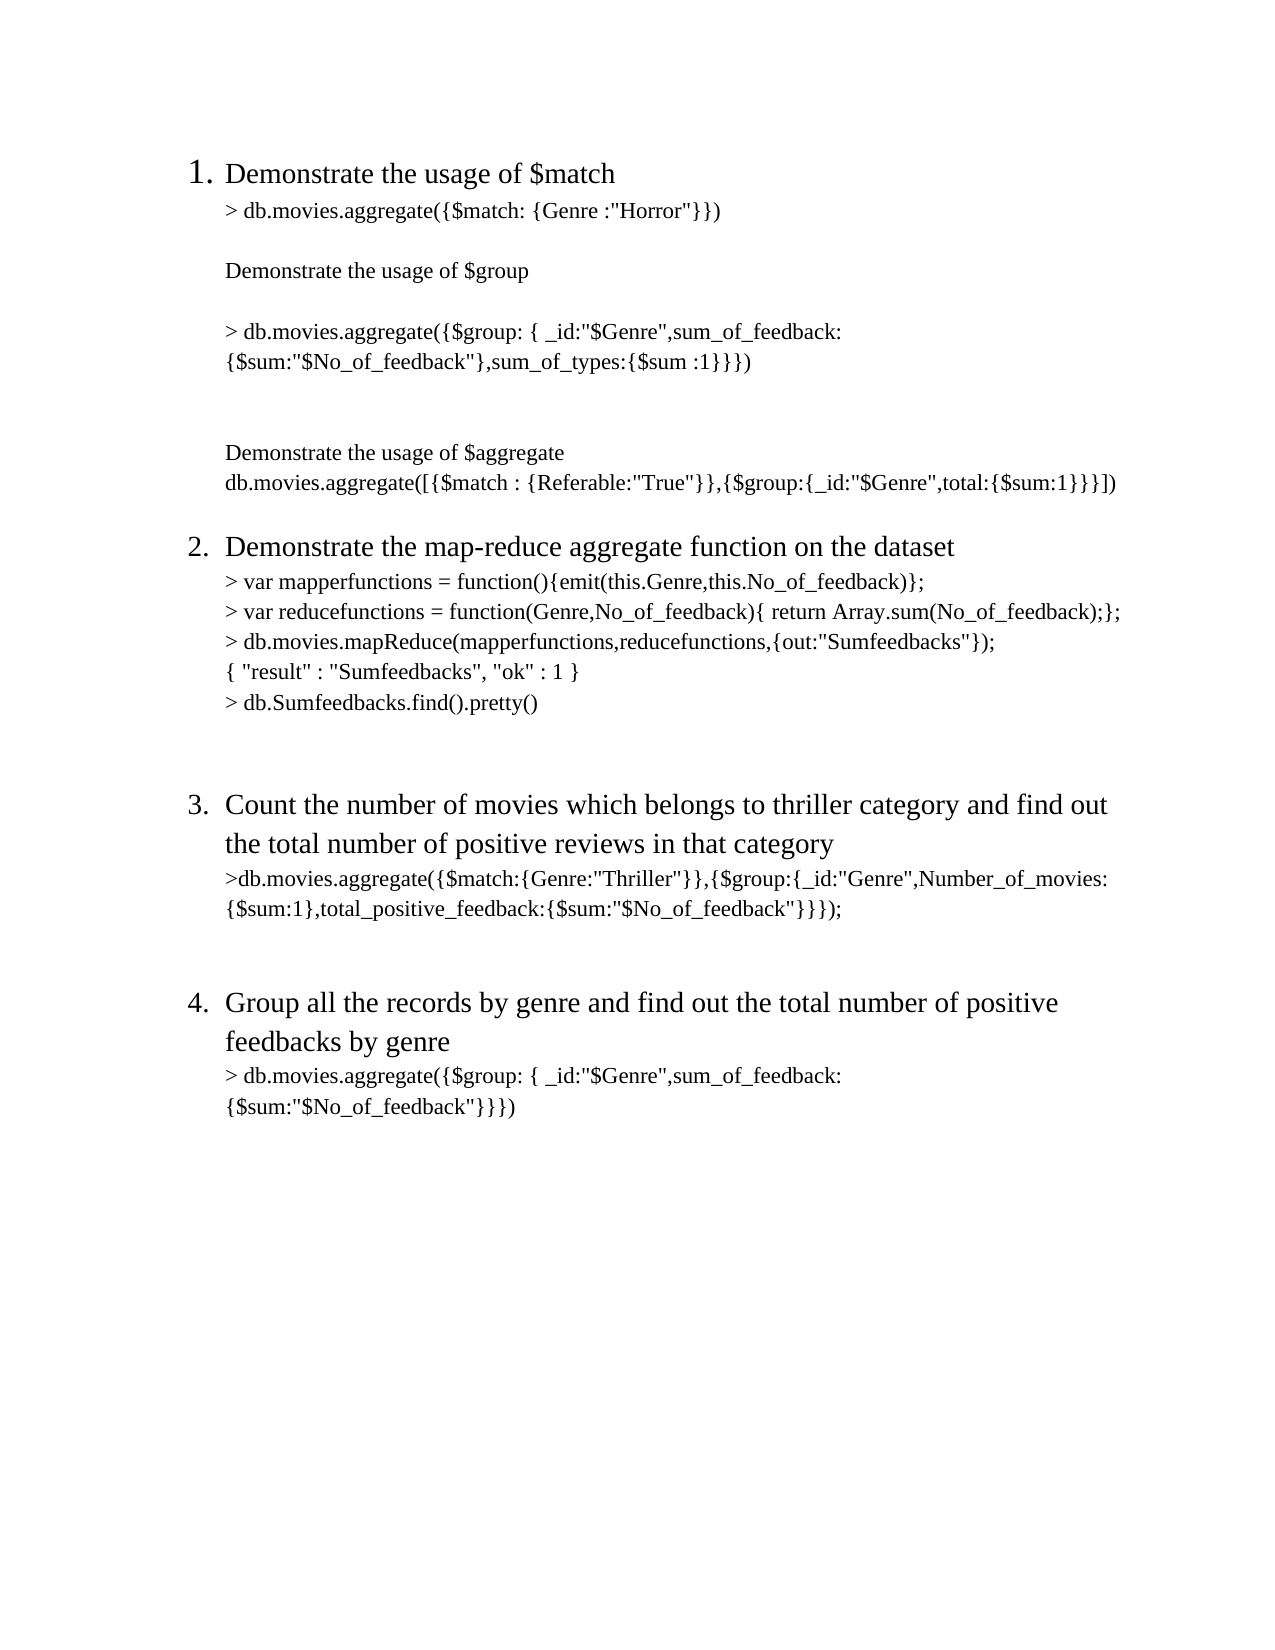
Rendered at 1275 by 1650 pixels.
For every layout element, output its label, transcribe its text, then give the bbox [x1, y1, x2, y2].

text > db.movies.mapReduce(mapperfunctions,reducefunctions,{out:"Sumfeedbacks"}); [225, 628, 1125, 654]
text > db.movies.aggregate({$group: { _id:"$Genre",sum_of_feedback:{$sum:"$No_of_feedback"},sum_of_types:{$sum :1}}}) [225, 318, 1125, 374]
text > db.Sumfeedbacks.find().pretty() [225, 688, 1125, 715]
text db.movies.aggregate([{$match : {Referable:"True"}},{$group:{_id:"$Genre",total:{$sum:1}}}]) [225, 469, 1125, 495]
list Group all the records by genre and find out the total number of positive feedbacks by genre [187, 985, 1125, 1057]
text Demonstrate the usage of $group [225, 257, 1125, 284]
text > db.movies.aggregate({$group: { _id:"$Genre",sum_of_feedback:{$sum:"$No_of_feedback"}}}) [225, 1062, 1125, 1119]
text { "result" : "Sumfeedbacks", "ok" : 1 } [225, 658, 1125, 685]
list Demonstrate the map-reduce aggregate function on the dataset [187, 529, 1125, 563]
text > var reducefunctions = function(Genre,No_of_feedback){ return Array.sum(No_of_feedback);}; [225, 598, 1125, 624]
list Count the number of movies which belongs to thriller category and find out the total number of positive reviews in that category [187, 787, 1125, 859]
text >db.movies.aggregate({$match:{Genre:"Thriller"}},{$group:{_id:"Genre",Number_of_movies:{$sum:1},total_positive_feedback:{$sum:"$No_of_feedback"}}}); [225, 864, 1125, 921]
text Demonstrate the usage of $aggregate [225, 438, 1125, 465]
text > db.movies.aggregate({$match: {Genre :"Horror"}}) [225, 197, 1125, 223]
list Demonstrate the usage of $match [187, 150, 1125, 191]
text > var mapperfunctions = function(){emit(this.Genre,this.No_of_feedback)}; [225, 568, 1125, 594]
